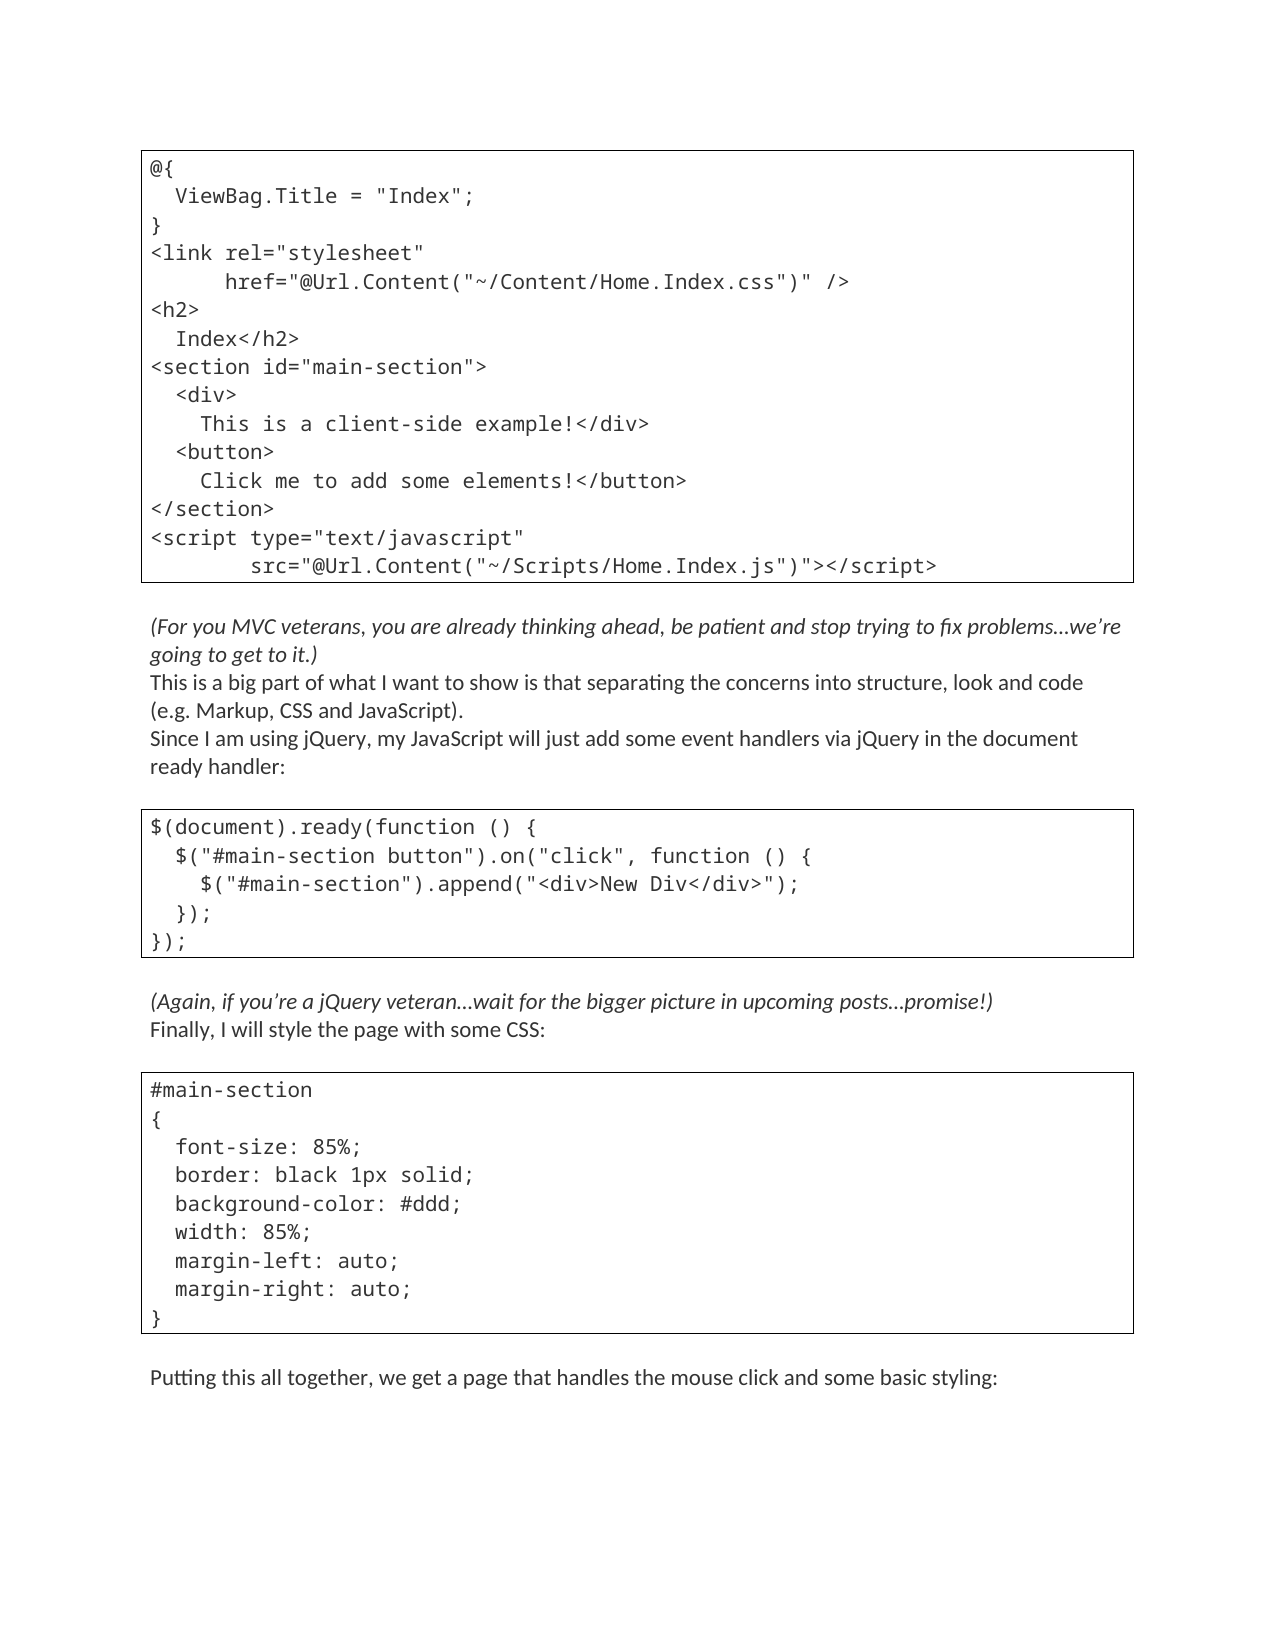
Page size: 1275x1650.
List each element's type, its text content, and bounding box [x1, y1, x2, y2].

text (For you MVC veterans, you are already thinking ahead, be patient and stop trying to fix problems…we’re going to get to it.) [150, 612, 1125, 668]
text { [150, 1104, 1125, 1132]
text (Again, if you’re a jQuery veteran…wait for the bigger picture in upcoming posts…promise!) [150, 987, 1125, 1015]
text src="@Url.Content("~/Scripts/Home.Index.js")"></script> [142, 548, 1133, 582]
text width: 85%; [150, 1217, 1125, 1246]
text ViewBag.Title = "Index"; [150, 182, 1125, 210]
text This is a client-side example!</div> [150, 409, 1125, 437]
text $(document).ready(function () { [142, 810, 1133, 841]
text Index</h2> [150, 324, 1125, 352]
text $("#main-section").append("<div>New Div</div>"); [150, 869, 1125, 898]
text @{ [142, 151, 1133, 182]
text <section id="main-section"> [150, 352, 1125, 381]
text Click me to add some elements!</button> [150, 466, 1125, 494]
text Finally, I will style the page with some CSS: [150, 1015, 1125, 1043]
text }); [142, 923, 1133, 957]
text }); [150, 898, 1125, 923]
text font-size: 85%; [150, 1132, 1125, 1161]
text margin-right: auto; [150, 1274, 1125, 1299]
text } [142, 1299, 1133, 1333]
text This is a big part of what I want to show is that separating the concerns into structure, look and code (e.g. Markup, CSS and JavaScript). [150, 668, 1125, 724]
text $("#main-section button").on("click", function () { [150, 841, 1125, 869]
text <button> [150, 437, 1125, 466]
text <h2> [150, 295, 1125, 324]
text background-color: #ddd; [150, 1189, 1125, 1217]
text margin-left: auto; [150, 1246, 1125, 1274]
text Putting this all together, we get a page that handles the mouse click and some basic styling: [150, 1363, 1125, 1391]
text <link rel="stylesheet" [150, 238, 1125, 267]
text Since I am using jQuery, my JavaScript will just add some event handlers via jQuery in the document ready handler: [150, 724, 1125, 780]
text href="@Url.Content("~/Content/Home.Index.css")" /> [150, 267, 1125, 295]
text <div> [150, 381, 1125, 409]
text #main-section [142, 1073, 1133, 1104]
text border: black 1px solid; [150, 1161, 1125, 1189]
text <script type="text/javascript" [150, 523, 1125, 548]
text </section> [150, 494, 1125, 523]
text } [150, 210, 1125, 238]
